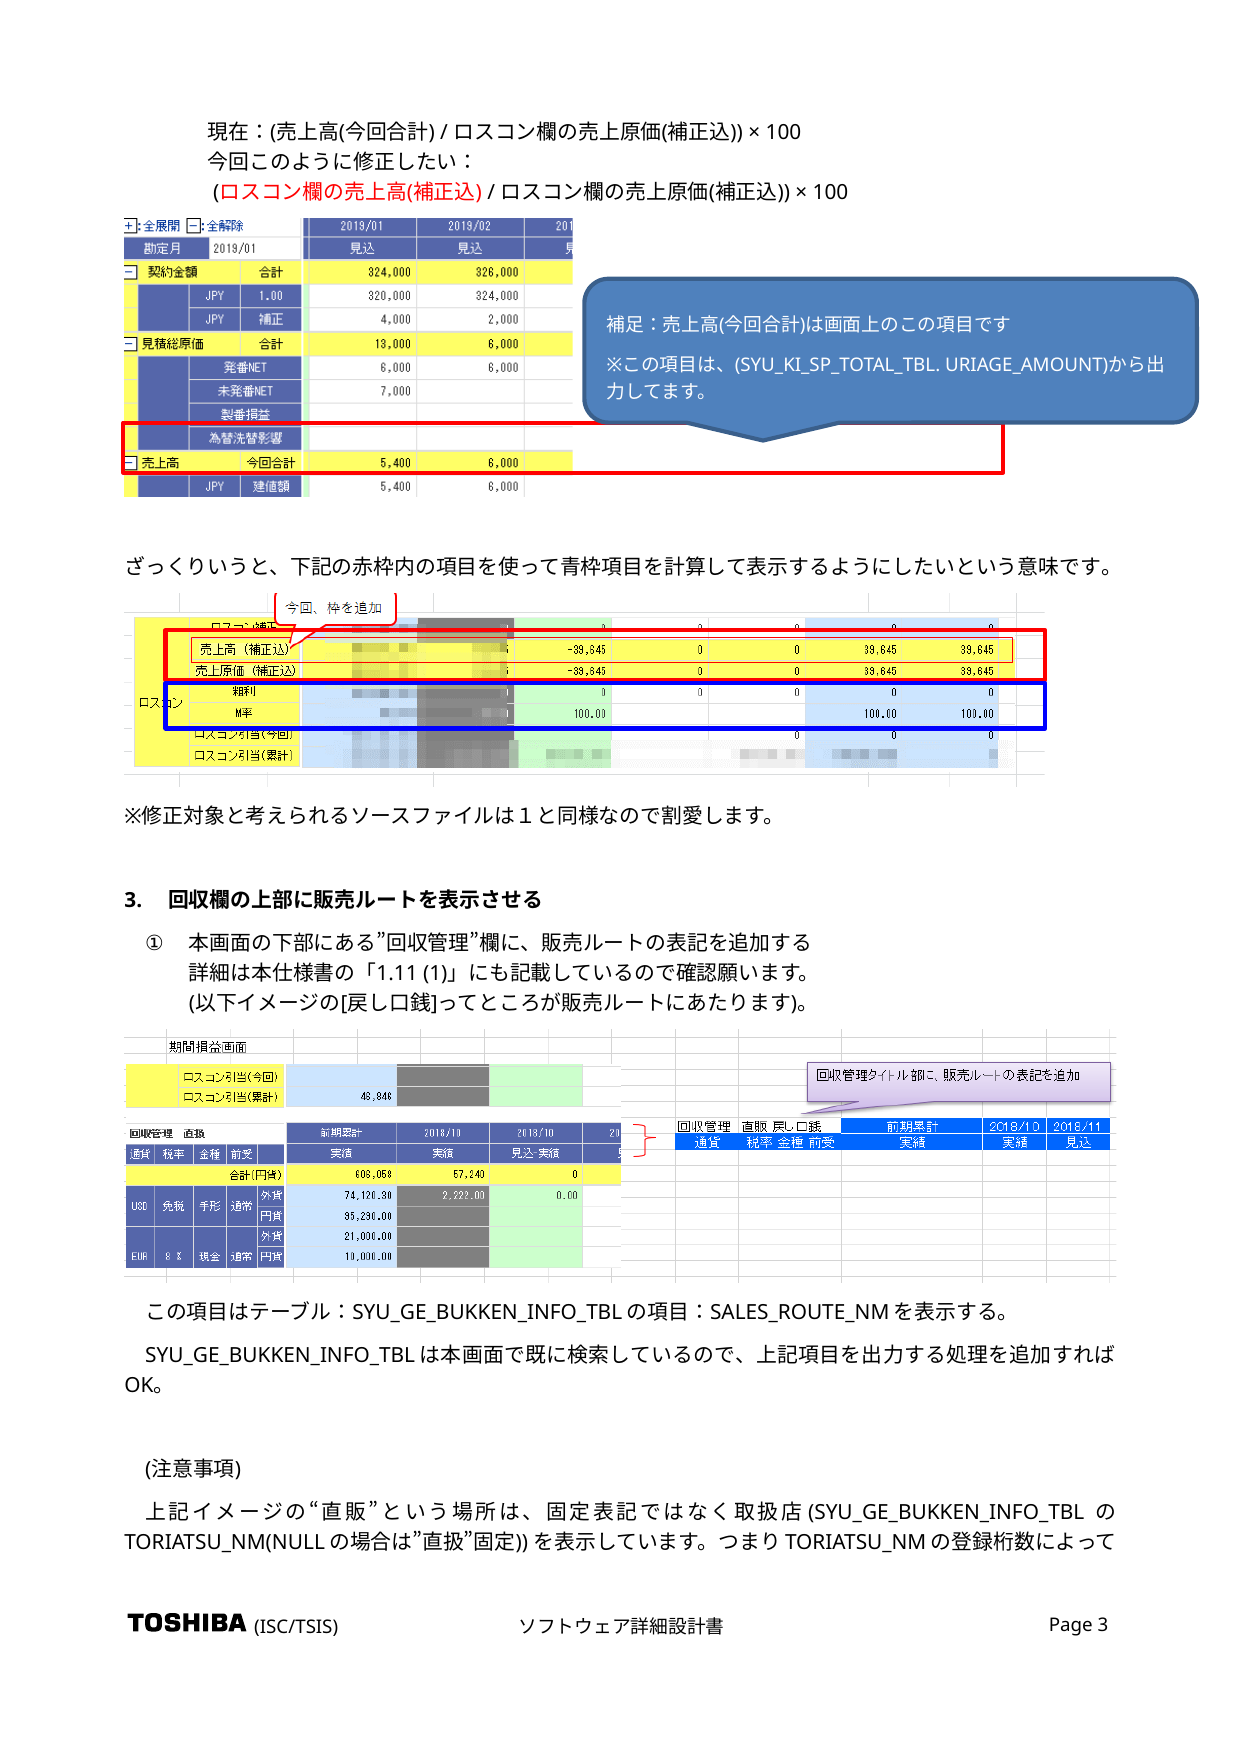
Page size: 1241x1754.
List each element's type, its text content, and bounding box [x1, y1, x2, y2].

picture [168, 685, 1043, 726]
picture [124, 1029, 1117, 1283]
text ざっくりいうと、下記の赤枠内の項目を使って青枠項目を計算して表示するようにしたいという意味です。 [124, 550, 1116, 581]
picture [168, 632, 1043, 678]
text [124, 1495, 1116, 1556]
list 現在：(売上高(今回合計) / ロスコン欄の売上原価(補正込)) × 100 今回このように修正したい： (ロスコン欄の売上高(補正込) / ロスコン欄の売上原価(補正込)) × 100 [207, 115, 1116, 206]
picture [125, 425, 573, 471]
picture [124, 593, 1045, 787]
picture [124, 218, 573, 421]
text ※修正対象と考えられるソースファイルは１と同様なので割愛します。 [124, 799, 1116, 829]
text (注意事項) [124, 1452, 1116, 1482]
list 回収欄の上部に販売ルートを表示させる [124, 883, 1116, 913]
text この項目はテーブル：SYU_GE_BUKKEN_INFO_TBLの項目：SALES_ROUTE_NMを表示する。 [124, 1295, 1116, 1326]
text SYU_GE_BUKKEN_INFO_TBLは本画面で既に検索しているので、上記項目を出力する処理を追加すればOK。 [124, 1338, 1116, 1399]
list 本画面の下部にある”回収管理”欄に、販売ルートの表記を追加する 詳細は本仕様書の「1.11 (1)」にも記載しているので確認願います。 (以下イメージの[戻し口銭]ってところが販売ルートにあたります)。 [145, 926, 1116, 1017]
picture [124, 475, 573, 497]
